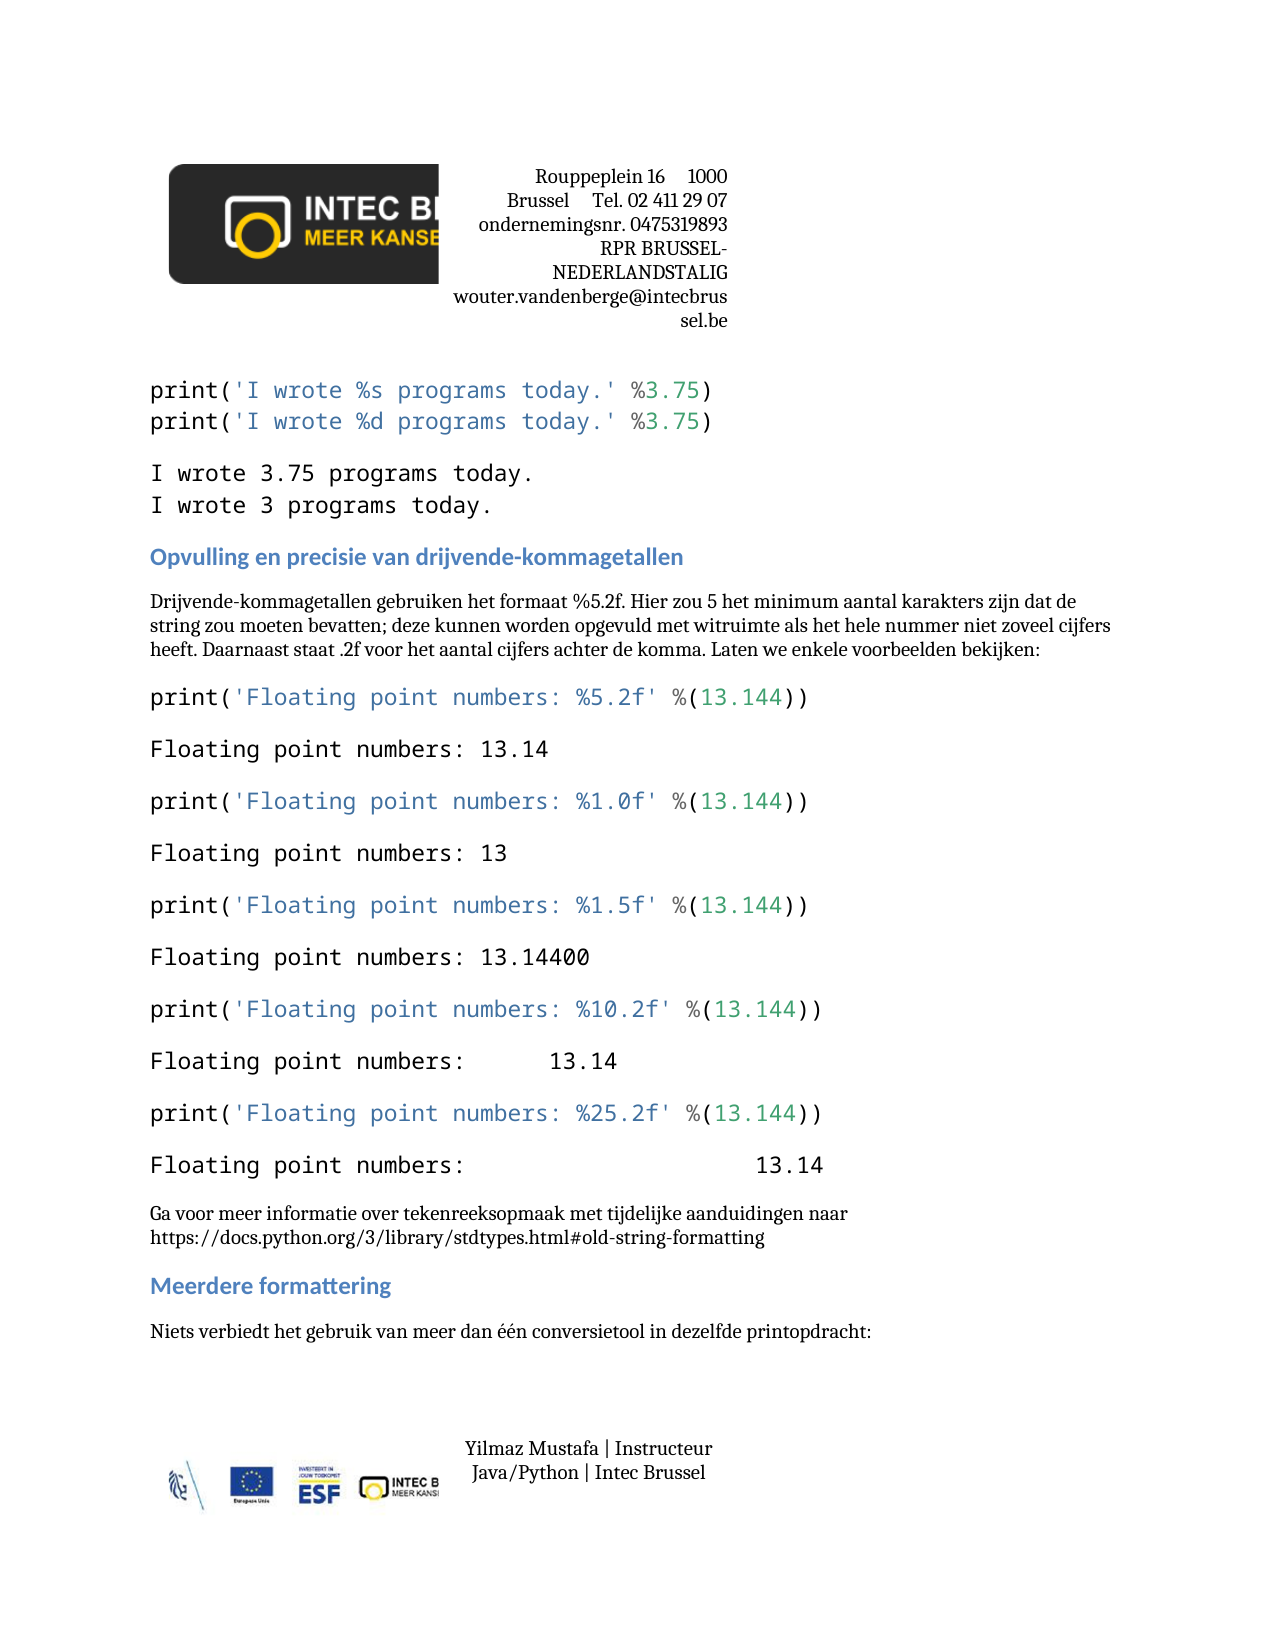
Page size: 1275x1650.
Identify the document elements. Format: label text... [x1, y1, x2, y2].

subtitle Opvulling en precisie van drijvende-kommagetallen [150, 541, 1125, 571]
text Floating point numbers: 13.14 [150, 1045, 1125, 1076]
text Niets verbiedt het gebruik van meer dan één conversietool in dezelfde printopdracht: [150, 1319, 1125, 1343]
text print('Floating point numbers: %25.2f' %(13.144)) [150, 1097, 1125, 1128]
text print('I wrote %s programs today.' %3.75) print('I wrote %d programs today.' %3.75) [150, 374, 1125, 436]
text Floating point numbers: 13.14400 [150, 941, 1125, 972]
text Floating point numbers: 13.14 [150, 1149, 1125, 1181]
text print('Floating point numbers: %1.0f' %(13.144)) [150, 785, 1125, 816]
text Floating point numbers: 13 [150, 837, 1125, 868]
picture [168, 164, 439, 284]
text Ga voor meer informatie over tekenreeksopmaak met tijdelijke aanduidingen naar https://docs.python.org/3/library/stdtypes.html#old-string-formatting [150, 1201, 1125, 1249]
text print('Floating point numbers: %1.5f' %(13.144)) [150, 889, 1125, 920]
text I wrote 3.75 programs today. I wrote 3 programs today. [150, 457, 1125, 520]
text Floating point numbers: 13.14 [150, 733, 1125, 764]
picture [168, 1436, 439, 1534]
subtitle Meerdere formattering [150, 1270, 1125, 1301]
text print('Floating point numbers: %5.2f' %(13.144)) [150, 681, 1125, 712]
text print('Floating point numbers: %10.2f' %(13.144)) [150, 993, 1125, 1024]
text Drijvende-kommagetallen gebruiken het formaat %5.2f. Hier zou 5 het minimum aantal karakters zijn dat de string zou moeten bevatten; deze kunnen worden opgevuld met witruimte als het hele nummer niet zoveel cijfers heeft. Daarnaast staat .2f voor het aantal cijfers achter de komma. Laten we enkele voorbeelden bekijken: [150, 590, 1125, 662]
